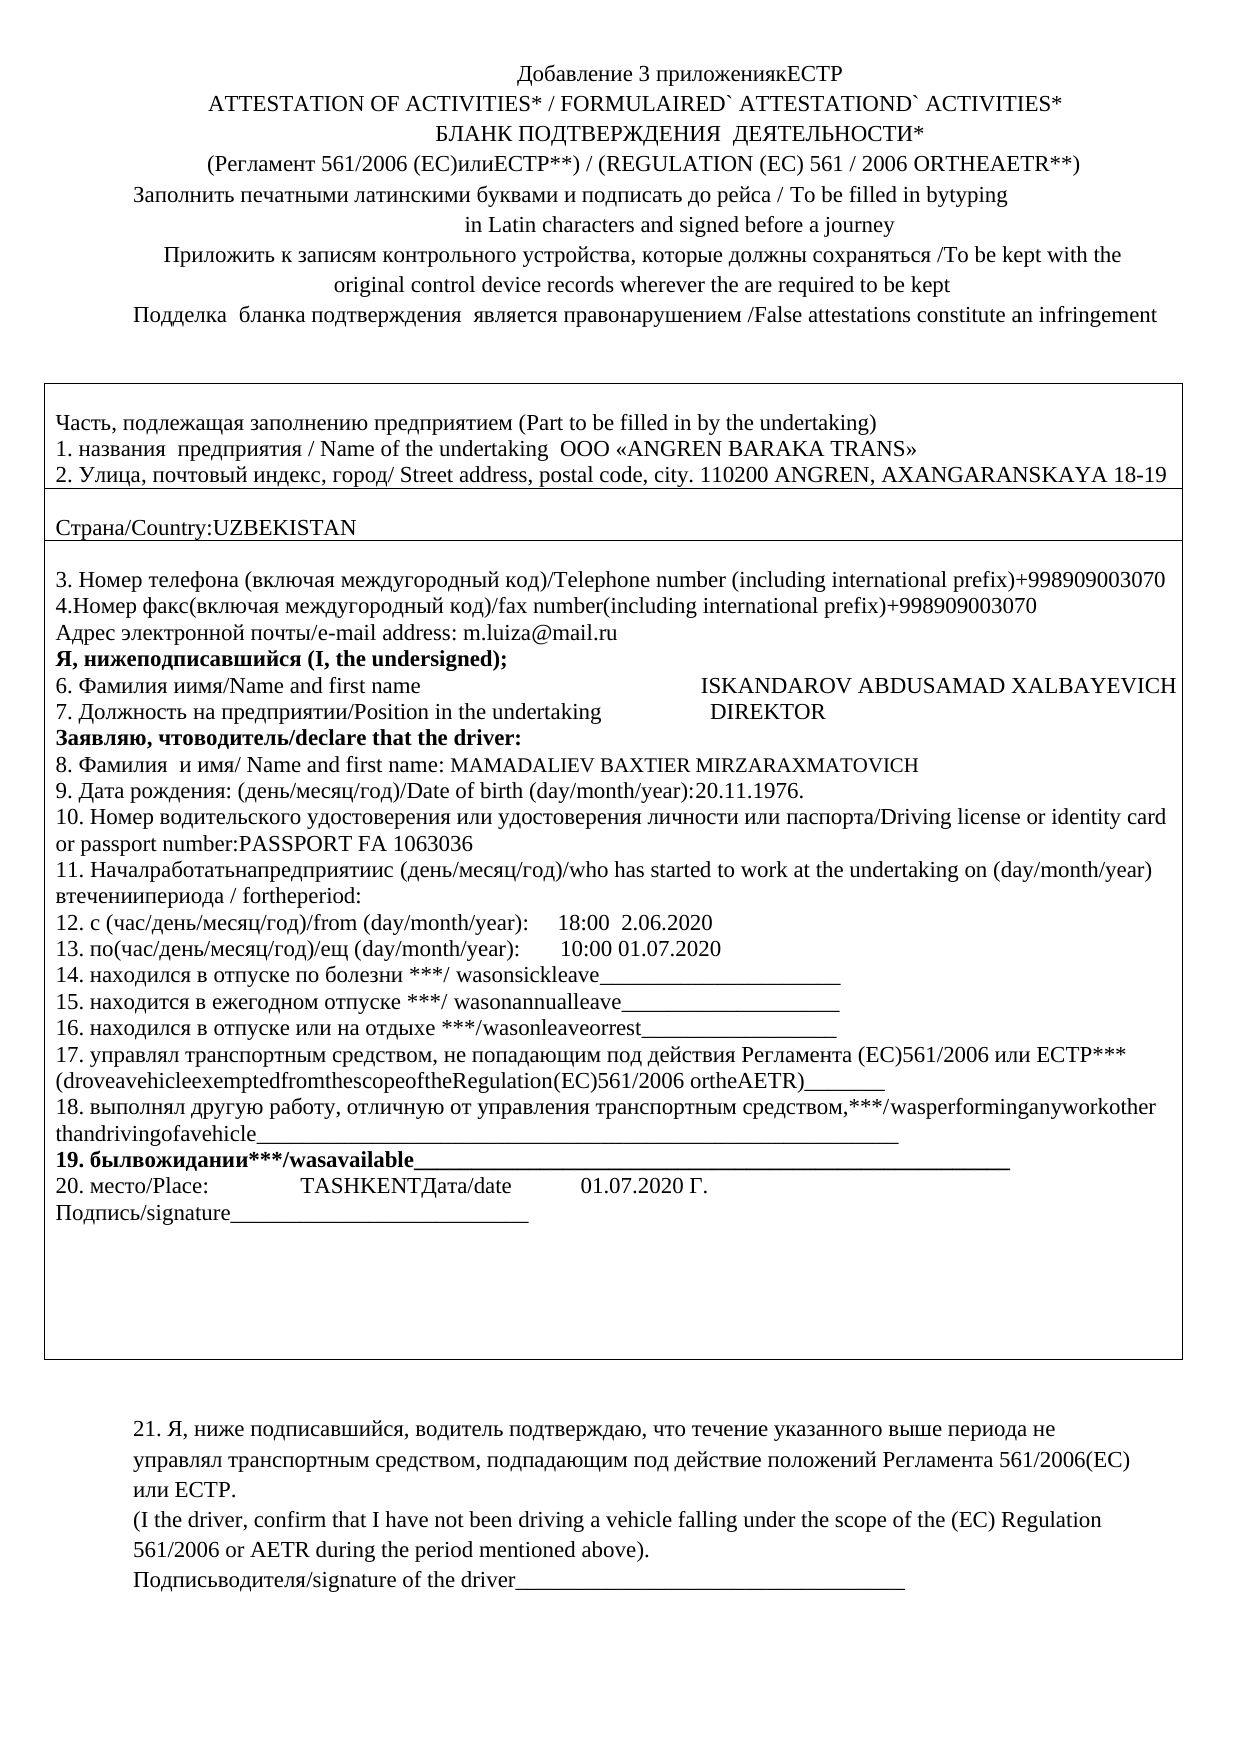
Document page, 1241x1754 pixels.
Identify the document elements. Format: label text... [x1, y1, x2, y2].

list in Latin characters and signed before a journey [208, 211, 1152, 237]
table_cell Страна/Country:UZBEKISTAN [45, 489, 1182, 540]
list Подделка бланка подтверждения является правонарушением /False attestations constitute an infringement [133, 301, 1196, 328]
list (I the driver, confirm that I have not been driving a vehicle falling under the scope of the (EC) Regulation 561/2006 or AETR during the period mentioned above). [133, 1506, 1152, 1563]
list Приложить к записям контрольного устройства, которые должны сохраняться /To be kept with the original control device records wherever the are required to be kept [133, 241, 1152, 298]
list 21. Я, ниже подписавшийся, водитель подтверждаю, что течение указанного выше периода не управлял транспортным средством, подпадающим под действие положений Регламента 561/2006(ЕС) или ЕСТР. [133, 1416, 1152, 1502]
list БЛАНК ПОДТВЕРЖДЕНИЯ ДЕЯТЕЛЬНОСТИ* [208, 120, 1152, 147]
list Добавление 3 приложениякЕСТР [208, 60, 1152, 86]
table_cell 3. Номер телефона (включая междугородный код)/Telephone number (including international prefix)+998909003070 4.Номер факс(включая междугородный код)/fax number(including international prefix)+998909003070 Адрес электронной почты/e-mail address: m.luiza@mail.ru Я, нижеподписавшийся (I, the undersigned); 6. Фамилия иимя/Name and first name ISKANDAROV ABDUSAMAD XALBAYEVICH 7. Должность на предприятии/Position in the undertaking DIREKTOR Заявляю, чтоводитель/declare that the driver: 8. Фамилия и имя/ Name and first name: MAMADALIEV BAXTIER MIRZARAXMATOVICH 9. Дата рождения: (день/месяц/год)/Date of birth (day/month/year):20.11.1976. 10. Номер водительского удостоверения или удостоверения личности или паспорта/Driving license or identity card or passport number:PASSPORT FA 1063036 11. Началработатьнапредприятиис (день/месяц/год)/who has started to work at the undertaking on (day/month/year) втечениипериода / fortheperiod: 12. с (час/день/месяц/год)/from (day/month/year): 18:00 2.06.2020 13. по(час/день/месяц/год)/ещ (day/month/year): 10:00 01.07.2020 14. находился в отпуске по болезни ***/ wasonsickleave_____________________ 15. находится в ежегодном отпуске ***/ wasonannualleave___________________ 16. находился в отпуске или на отдыхе ***/wasonleaveorrest_________________ 17. управлял транспортным средством, не попадающим под действия Регламента (ЕС)561/2006 или ЕСТР*** (droveavehicleexemptedfromthescopeoftheRegulation(EC)561/2006 ortheAETR)_______ 18. выполнял другую работу, отличную от управления транспортным средством,***/wasperforminganyworkother thandrivingofavehicle________________________________________________________ 19. былвожидании***/wasavailable____________________________________________________ 20. место/Place: TASHKENTДата/date 01.07.2020 Г. Подпись/signature__________________________ [45, 541, 1182, 1359]
list Подписьводителя/signature of the driver__________________________________ [133, 1567, 1152, 1593]
list ATTESTATION OF ACTIVITIES* / FORMULAIRED` ATTESTATIOND` ACTIVITIES* [208, 90, 1152, 116]
list Заполнить печатными латинскими буквами и подписать до рейса / To be filled in bytyping [133, 181, 1152, 207]
list (Регламент 561/2006 (ЕС)илиЕСТР**) / (REGULATION (EC) 561 / 2006 ORTHEAETR**) [207, 150, 1152, 177]
table_header Часть, подлежащая заполнению предприятием (Part to be filled in by the undertaking) 1. названия предприятия / Name of the undertaking ООО «ANGREN BARAKA TRANS» 2. Улица, почтовый индекс, город/ Street address, postal code, city. 110200 ANGREN, AXANGARANSKAYA 18-19 [45, 384, 1182, 488]
